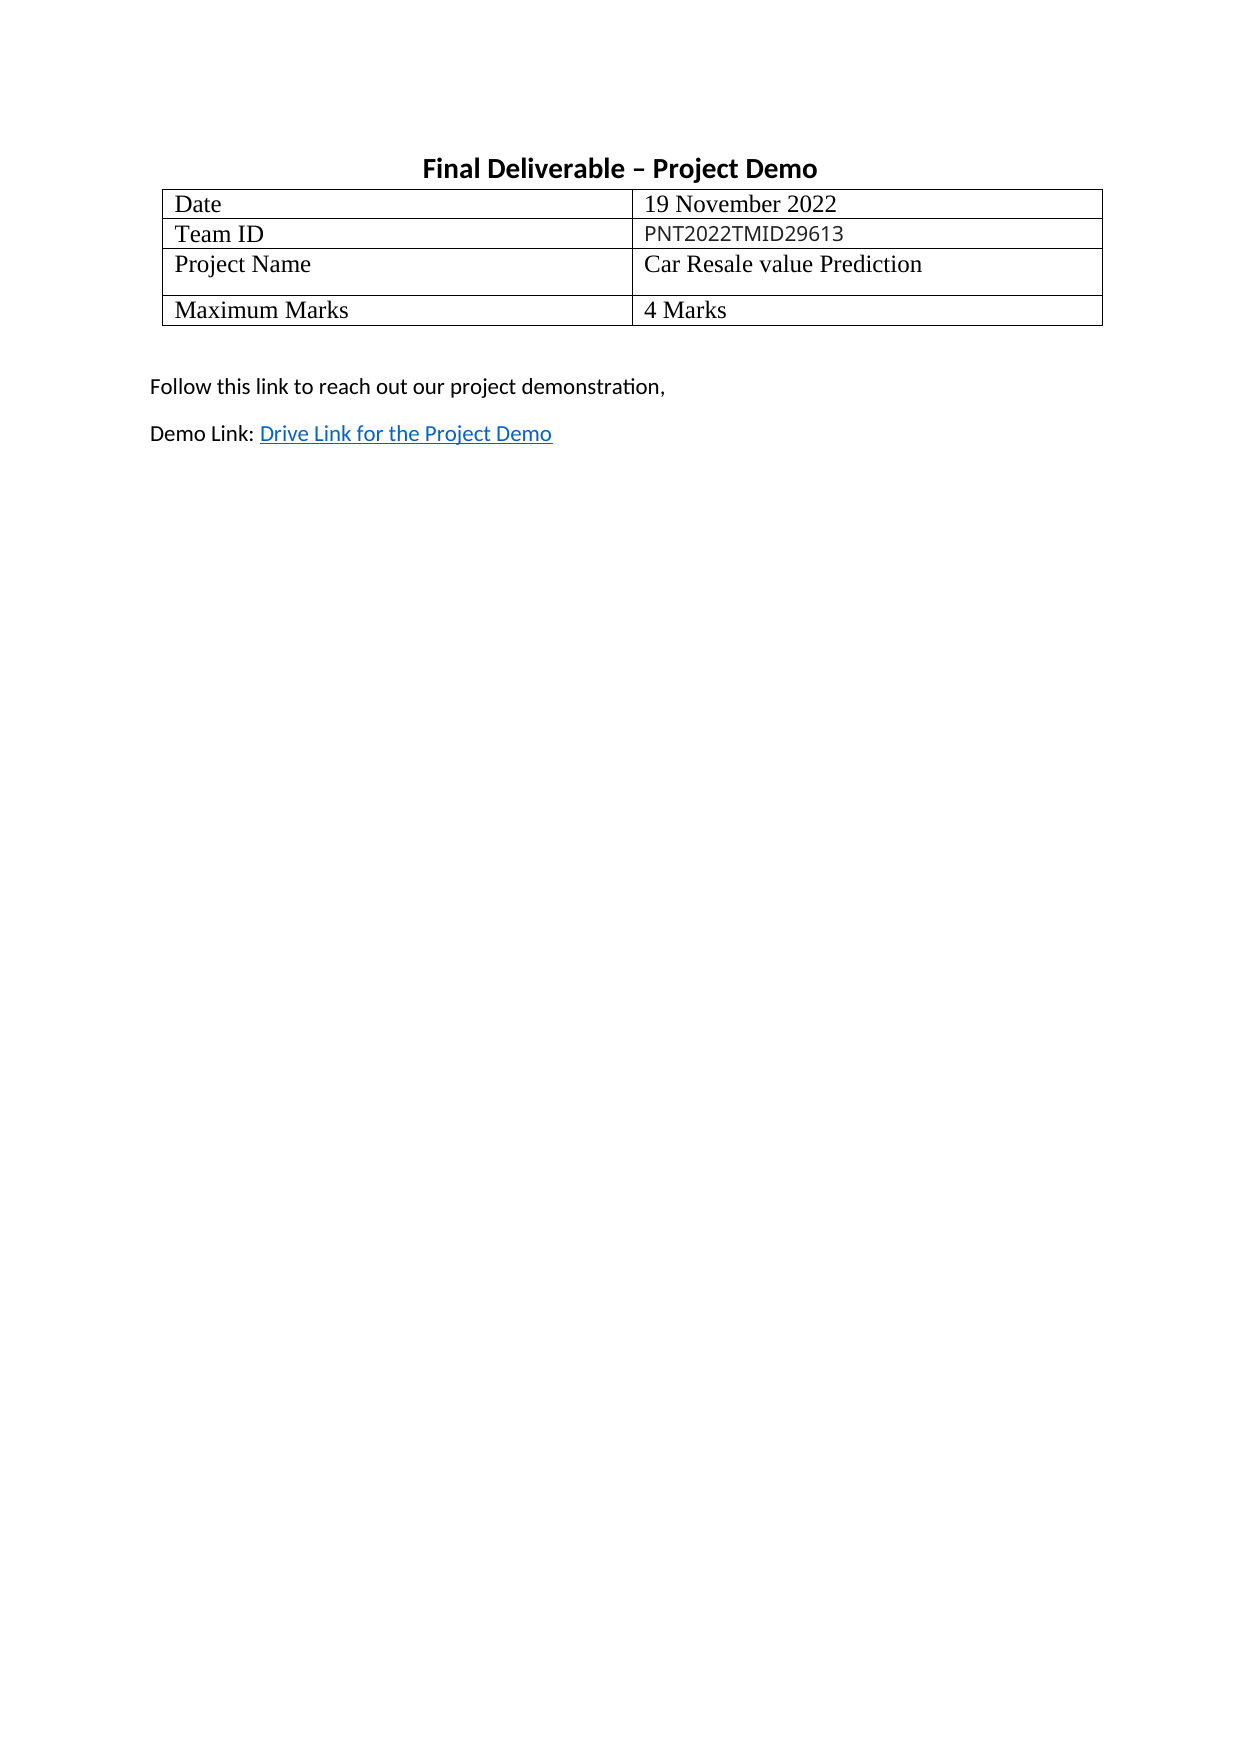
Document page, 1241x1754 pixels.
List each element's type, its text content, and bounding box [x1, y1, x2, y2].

table_cell 4 Marks [633, 296, 1102, 324]
table_header Date [163, 190, 632, 218]
text Final Deliverable – Project Demo [150, 150, 1090, 186]
table_cell Team ID [163, 219, 632, 248]
table_cell Maximum Marks [163, 296, 632, 324]
table_header 19 November 2022 [633, 190, 1102, 218]
text Follow this link to reach out our project demonstration, [150, 372, 1090, 400]
table_cell Project Name [163, 249, 632, 294]
table_cell PNT2022TMID29613 [633, 219, 1102, 248]
table_cell Car Resale value Prediction [633, 249, 1102, 294]
text Demo Link: Drive Link for the Project Demo [150, 419, 1090, 447]
